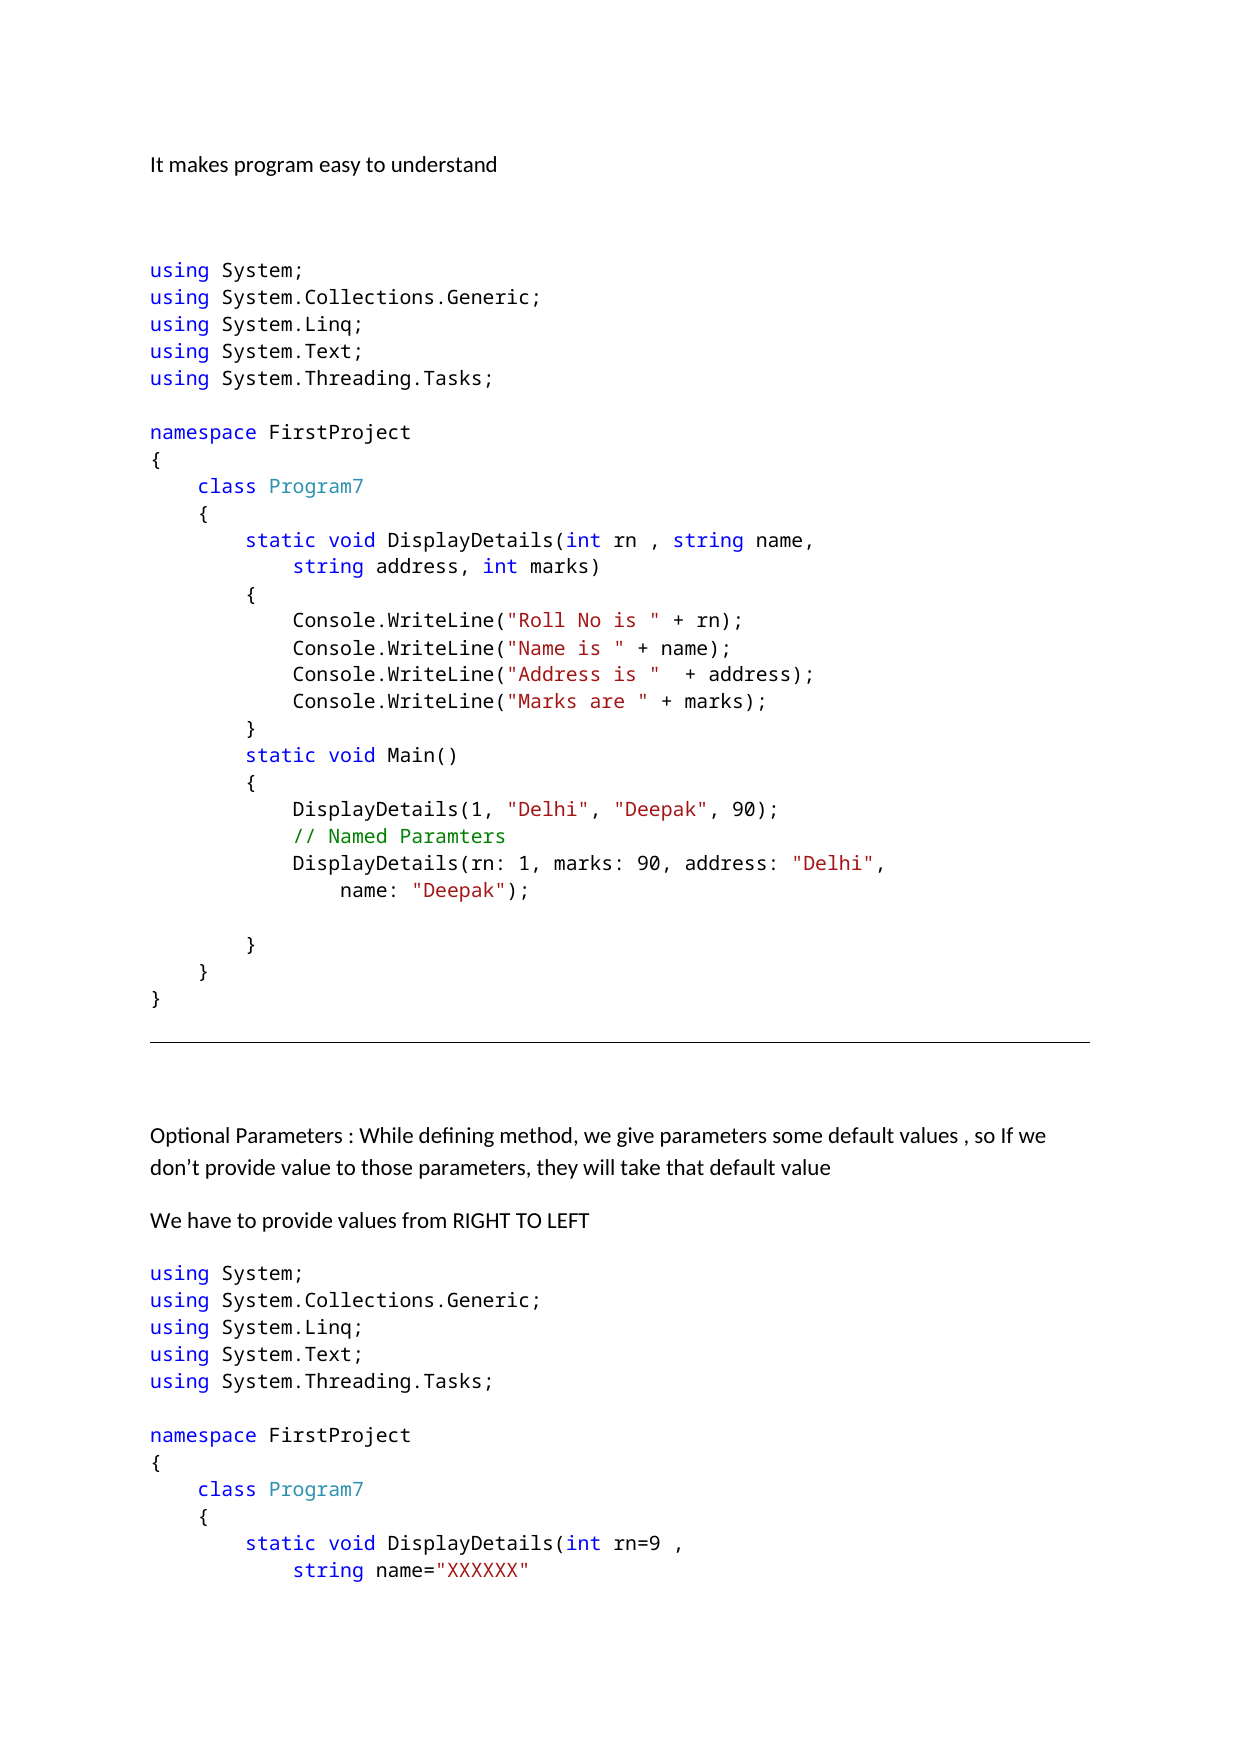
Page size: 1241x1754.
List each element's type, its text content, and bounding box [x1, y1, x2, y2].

text string address, int marks) [150, 553, 1090, 580]
text using System.Threading.Tasks; [150, 1367, 1090, 1394]
text DisplayDetails(rn: 1, marks: 90, address: "Delhi", [150, 849, 1090, 877]
text Console.WriteLine("Address is " + address); [150, 661, 1090, 688]
text } [150, 931, 1090, 957]
text namespace FirstProject [150, 418, 1090, 445]
text using System.Text; [150, 1340, 1090, 1367]
text using System.Collections.Generic; [150, 283, 1090, 310]
text It makes program easy to understand [150, 150, 1090, 178]
text string name="XXXXXX" [150, 1556, 1090, 1583]
text using System; [150, 256, 1090, 283]
text { [150, 1448, 1090, 1475]
text Console.WriteLine("Marks are " + marks); [150, 688, 1090, 715]
text } [150, 984, 1090, 1011]
text namespace FirstProject [150, 1421, 1090, 1448]
text Console.WriteLine("Name is " + name); [150, 634, 1090, 661]
text DisplayDetails(1, "Delhi", "Deepak", 90); [150, 796, 1090, 823]
text static void DisplayDetails(int rn=9 , [150, 1529, 1090, 1556]
text using System.Linq; [150, 1313, 1090, 1340]
text class Program7 [150, 1475, 1090, 1502]
text static void Main() [150, 742, 1090, 769]
text } [150, 957, 1090, 984]
text { [150, 499, 1090, 526]
text name: "Deepak"); [150, 877, 1090, 903]
text using System.Collections.Generic; [150, 1286, 1090, 1313]
text // Named Paramters [150, 823, 1090, 849]
text using System; [150, 1259, 1090, 1286]
text { [150, 445, 1090, 472]
text { [150, 1502, 1090, 1529]
text We have to provide values from RIGHT TO LEFT [150, 1206, 1090, 1234]
text { [150, 580, 1090, 607]
text Optional Parameters : While defining method, we give parameters some default values , so If we don’t provide value to those parameters, they will take that default value [150, 1121, 1090, 1181]
text using System.Text; [150, 337, 1090, 364]
text { [150, 769, 1090, 796]
text using System.Threading.Tasks; [150, 364, 1090, 391]
text static void DisplayDetails(int rn , string name, [150, 526, 1090, 553]
text Console.WriteLine("Roll No is " + rn); [150, 607, 1090, 634]
text } [150, 715, 1090, 742]
text using System.Linq; [150, 310, 1090, 337]
text class Program7 [150, 472, 1090, 499]
